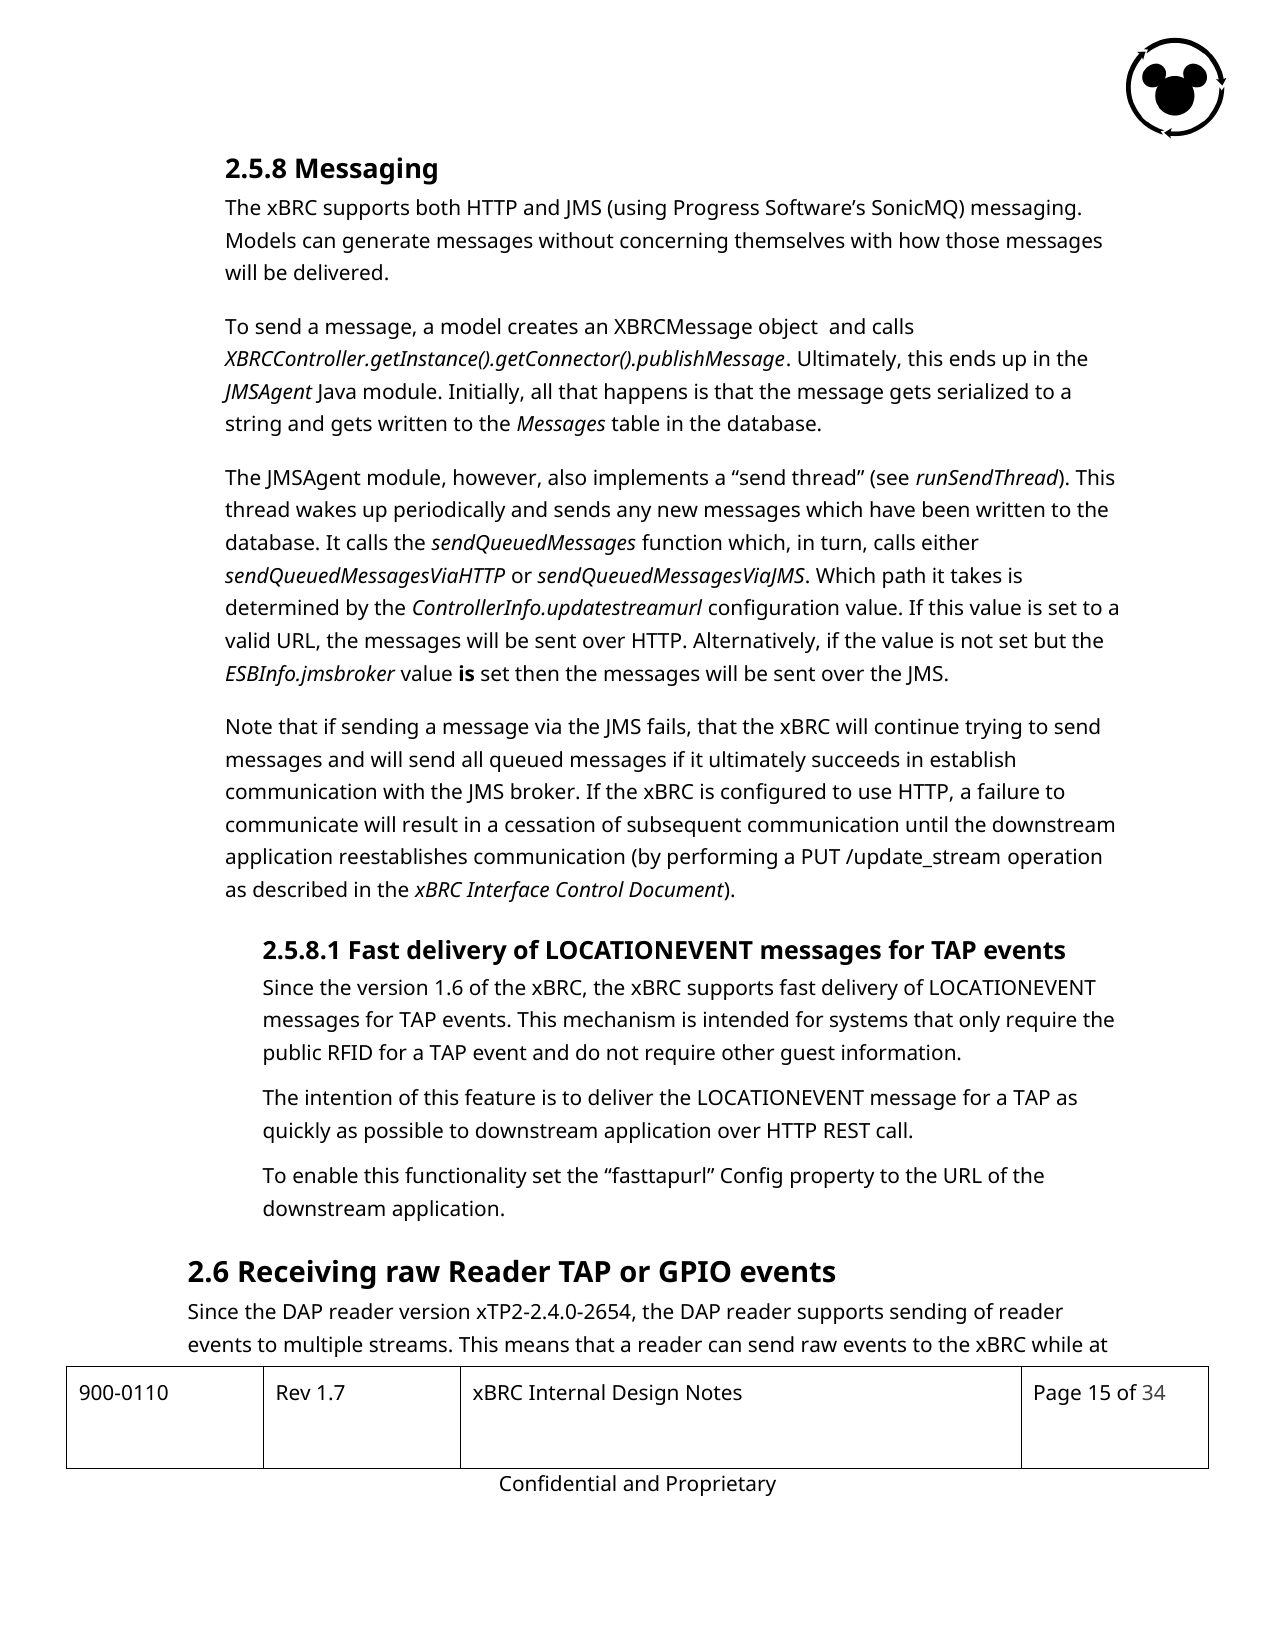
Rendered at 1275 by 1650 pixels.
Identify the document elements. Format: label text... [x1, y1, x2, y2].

text The intention of this feature is to deliver the LOCATIONEVENT message for a TAP as quickly as possible to downstream application over HTTP REST call. [262, 1083, 1125, 1144]
text Note that if sending a message via the JMS fails, that the xBRC will continue trying to send messages and will send all queued messages if it ultimately succeeds in establish communication with the JMS broker. If the xBRC is configured to use HTTP, a failure to communicate will result in a cessation of subsequent communication until the downstream application reestablishes communication (by performing a PUT /update_stream operation as described in the xBRC Interface Control Document). [225, 712, 1125, 903]
subtitle Messaging [225, 150, 1125, 187]
text To send a message, a model creates an XBRCMessage object and calls XBRCController.getInstance().getConnector().publishMessage. Ultimately, this ends up in the JMSAgent Java module. Initially, all that happens is that the message gets serialized to a string and gets written to the Messages table in the database. [225, 312, 1125, 438]
text Since the version 1.6 of the xBRC, the xBRC supports fast delivery of LOCATIONEVENT messages for TAP events. This mechanism is intended for systems that only require the public RFID for a TAP event and do not require other guest information. [262, 973, 1125, 1067]
subtitle Receiving raw Reader TAP or GPIO events [187, 1251, 1125, 1291]
picture [1125, 37, 1227, 139]
text To enable this functionality set the “fasttapurl” Config property to the URL of the downstream application. [262, 1161, 1125, 1222]
text The JMSAgent module, however, also implements a “send thread” (see runSendThread). This thread wakes up periodically and sends any new messages which have been written to the database. It calls the sendQueuedMessages function which, in turn, calls either sendQueuedMessagesViaHTTP or sendQueuedMessagesViaJMS. Which path it takes is determined by the ControllerInfo.updatestreamurl configuration value. If this value is set to a valid URL, the messages will be sent over HTTP. Alternatively, if the value is not set but the ESBInfo.jmsbroker value is set then the messages will be sent over the JMS. [225, 463, 1125, 687]
text The xBRC supports both HTTP and JMS (using Progress Software’s SonicMQ) messaging. Models can generate messages without concerning themselves with how those messages will be delivered. [225, 193, 1125, 287]
subtitle Fast delivery of LOCATIONEVENT messages for TAP events [262, 933, 1125, 967]
